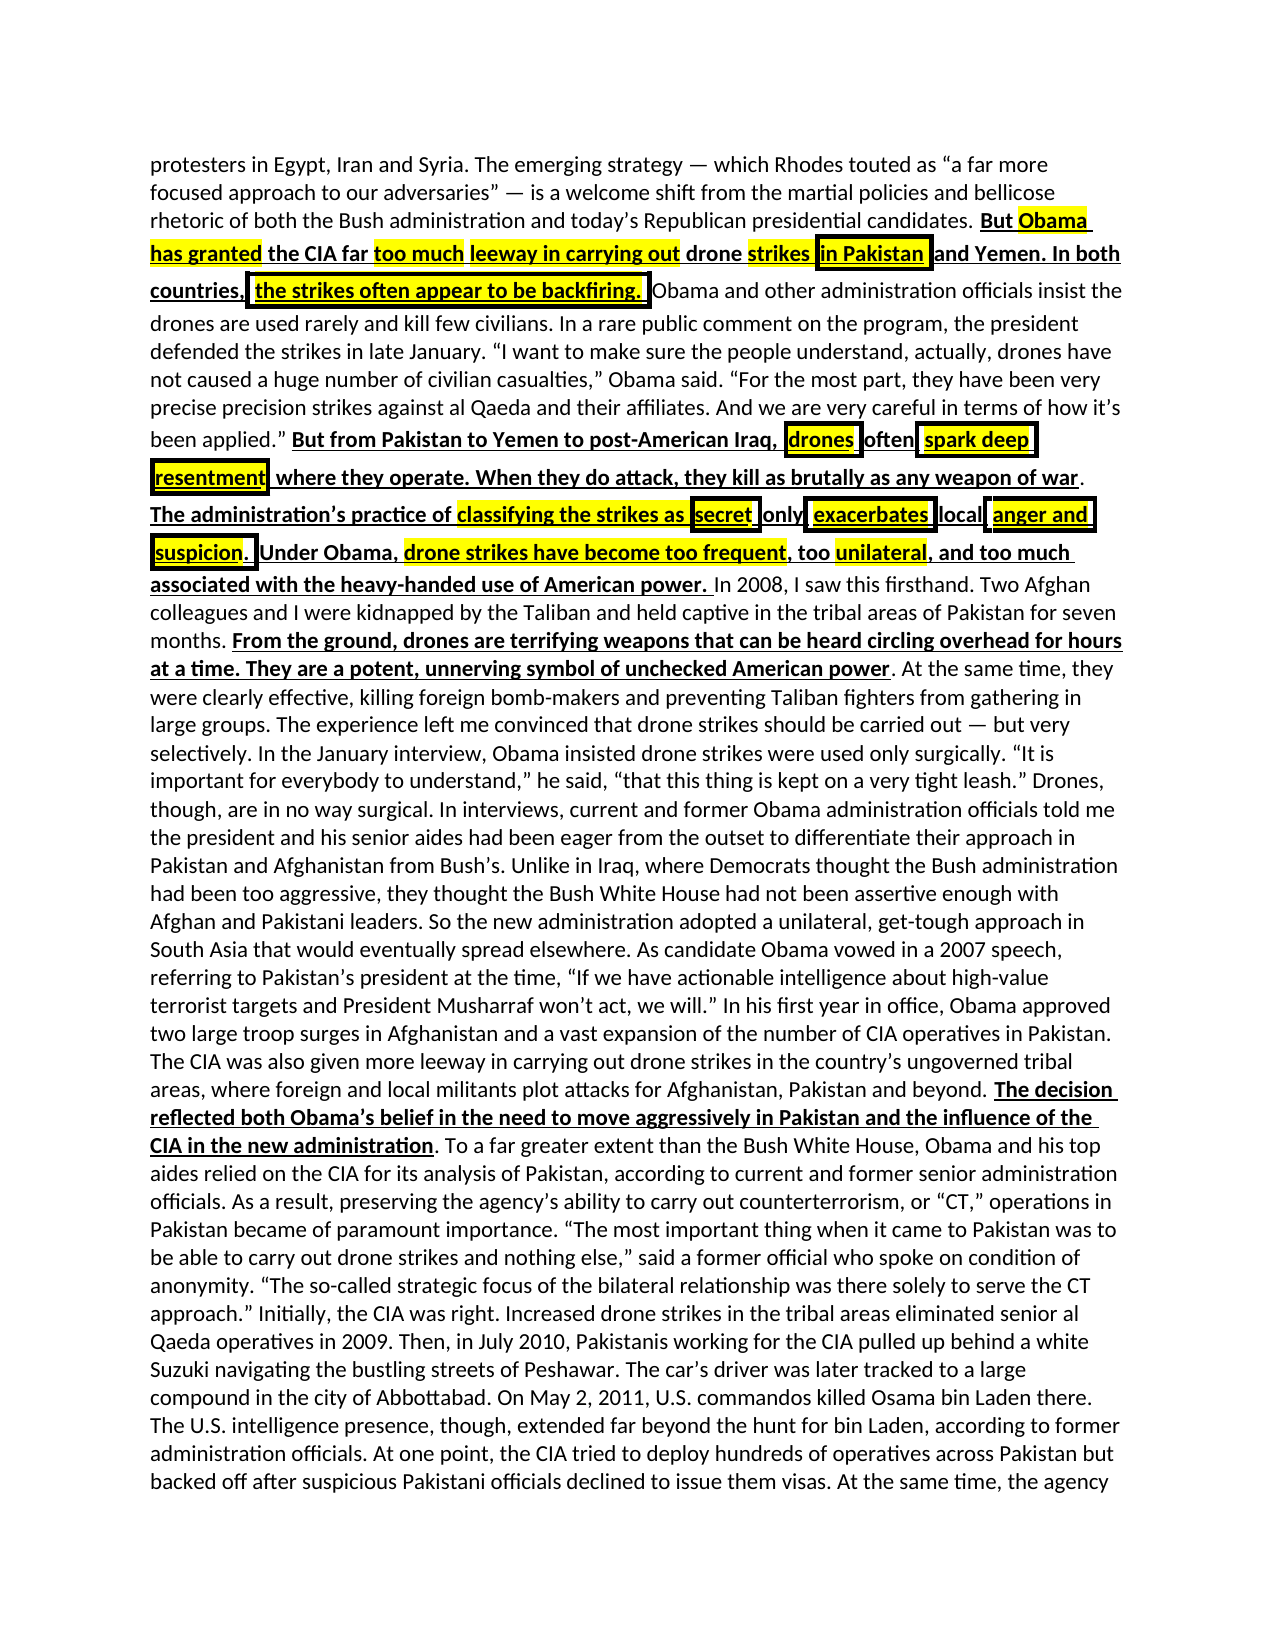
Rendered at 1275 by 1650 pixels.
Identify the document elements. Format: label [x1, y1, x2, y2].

text [150, 150, 1125, 1495]
